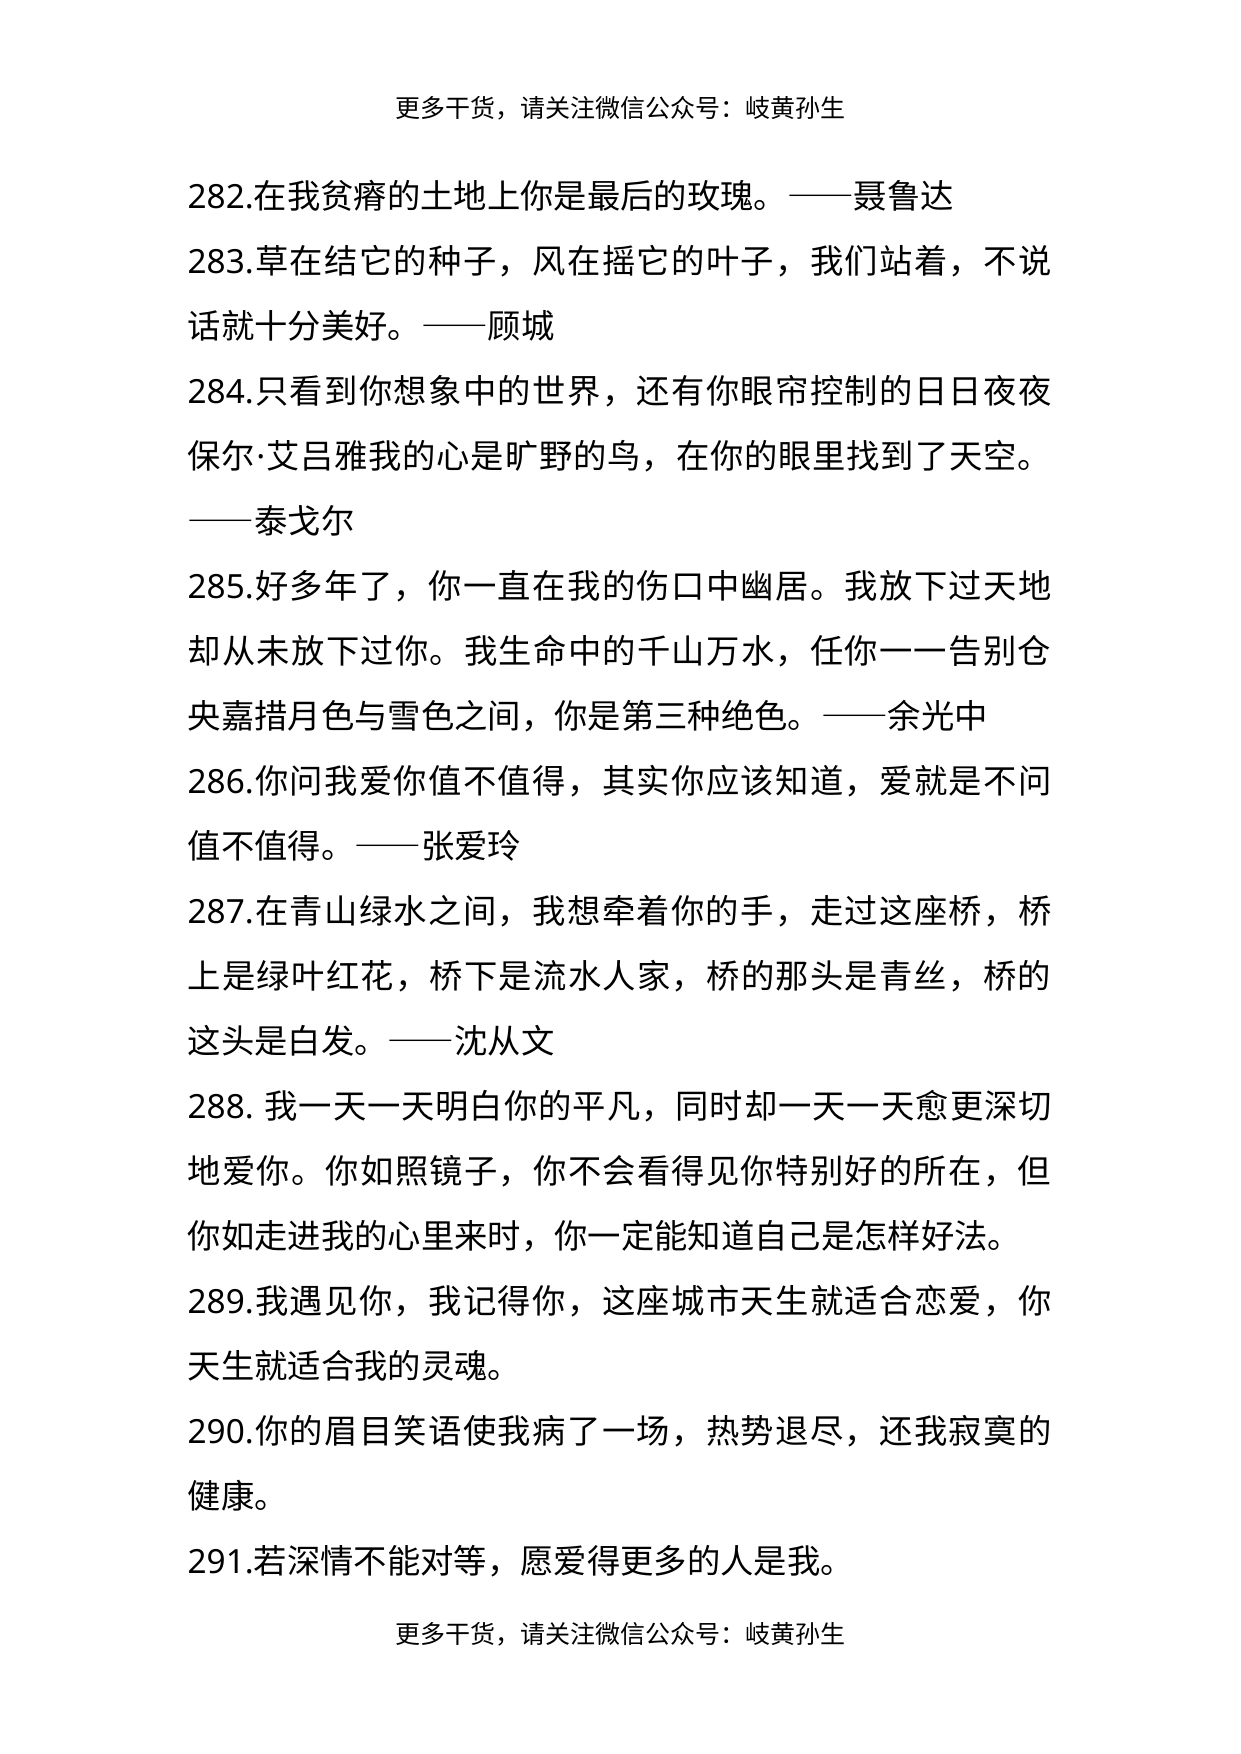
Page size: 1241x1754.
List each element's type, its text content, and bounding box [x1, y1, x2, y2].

text 290.你的眉目笑语使我病了一场，热势退尽，还我寂寞的健康。 [187, 1397, 1053, 1527]
text 286.你问我爱你值不值得，其实你应该知道，爱就是不问值不值得。——张爱玲 [187, 747, 1053, 877]
text 285.好多年了，你一直在我的伤口中幽居。我放下过天地却从未放下过你。我生命中的千山万水，任你一一告别仓央嘉措月色与雪色之间，你是第三种绝色。——余光中 [187, 552, 1053, 747]
text 287.在青山绿水之间，我想牵着你的手，走过这座桥，桥上是绿叶红花，桥下是流水人家，桥的那头是青丝，桥的这头是白发。——沈从文 [187, 877, 1053, 1072]
text 283.草在结它的种子，风在摇它的叶子，我们站着，不说话就十分美好。——顾城 [187, 227, 1053, 357]
text 284.只看到你想象中的世界，还有你眼帘控制的日日夜夜。保尔·艾吕雅我的心是旷野的鸟，在你的眼里找到了天空。——泰戈尔 [187, 357, 1053, 552]
text 288. 我一天一天明白你的平凡，同时却一天一天愈更深切地爱你。你如照镜子，你不会看得见你特别好的所在，但你如走进我的心里来时，你一定能知道自己是怎样好法。 [187, 1072, 1053, 1267]
text 289.我遇见你，我记得你，这座城市天生就适合恋爱，你天生就适合我的灵魂。 [187, 1267, 1053, 1397]
text 282.在我贫瘠的土地上你是最后的玫瑰。——聂鲁达 [187, 162, 1053, 227]
text 291.若深情不能对等，愿爱得更多的人是我。 [187, 1527, 1053, 1592]
